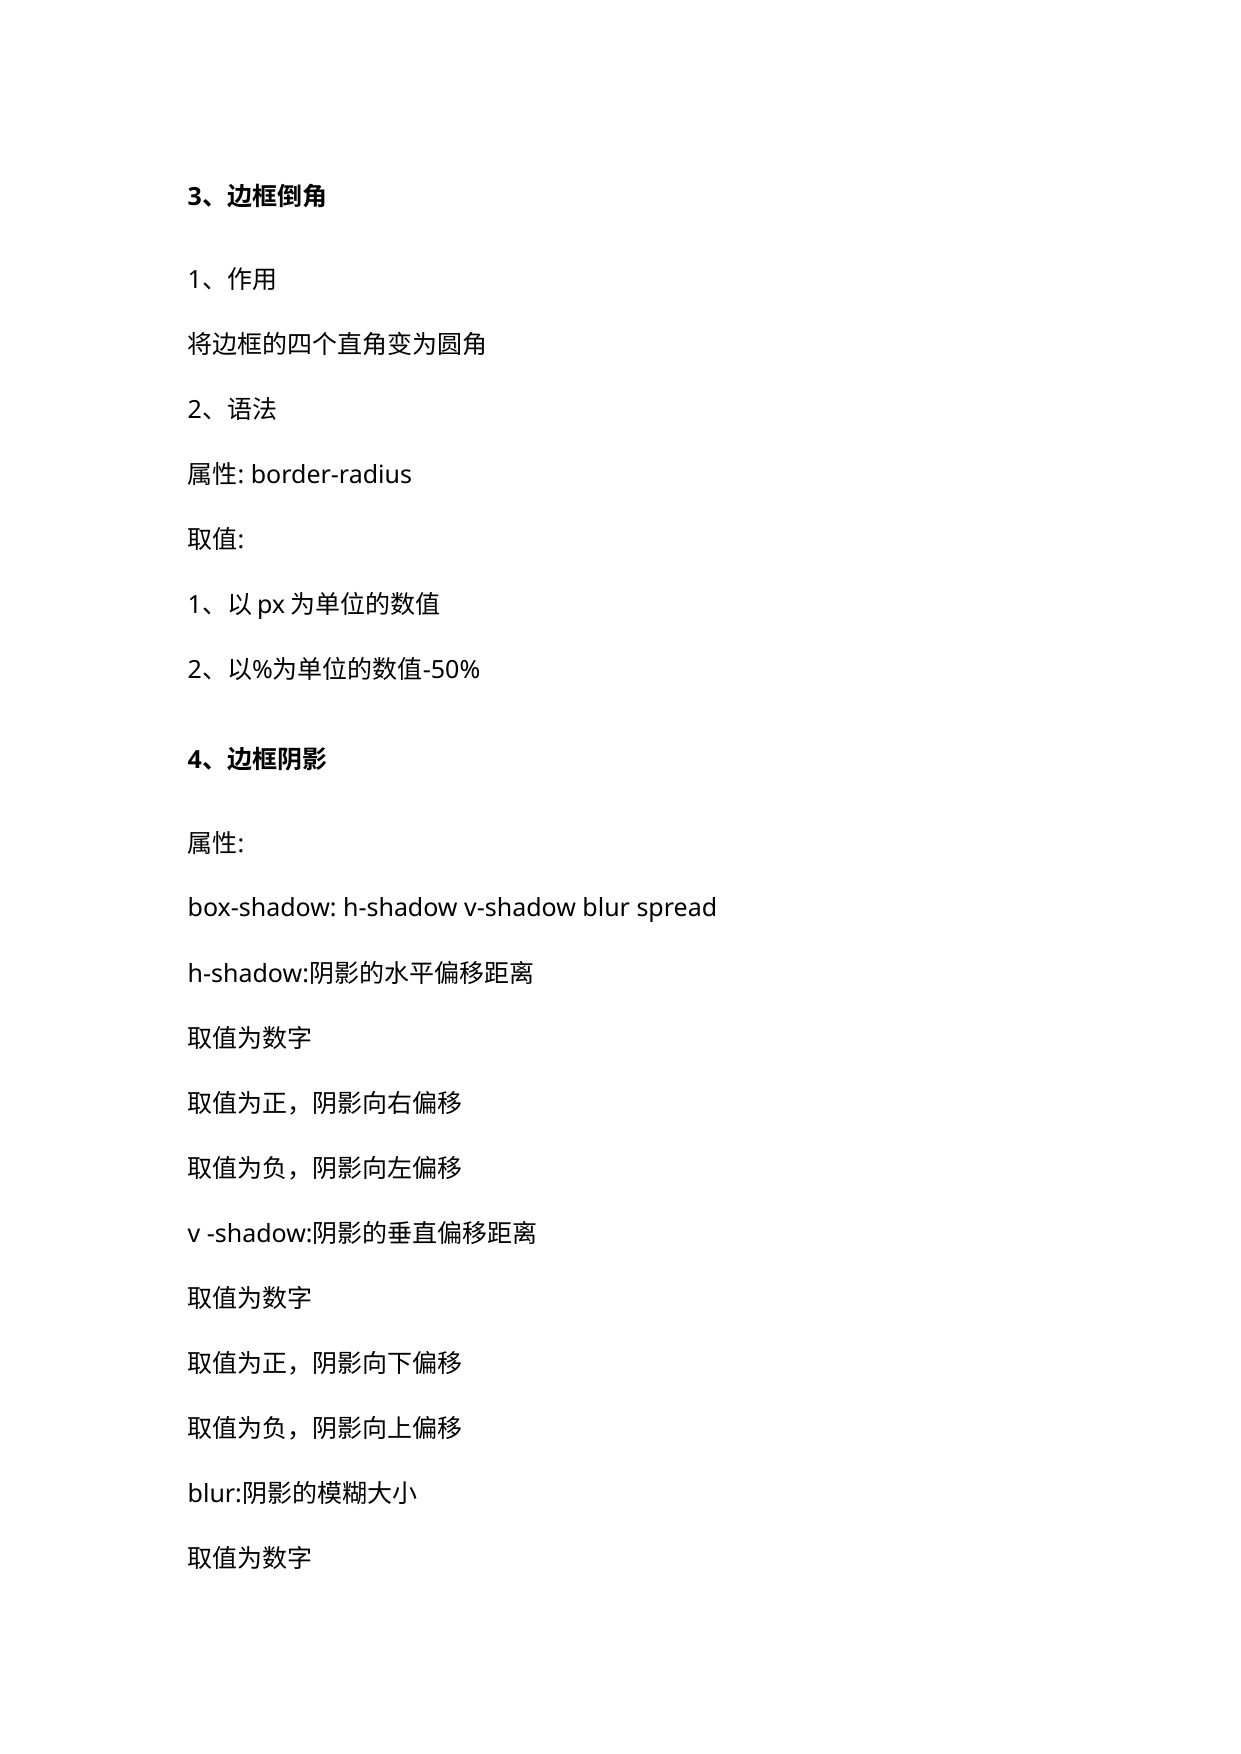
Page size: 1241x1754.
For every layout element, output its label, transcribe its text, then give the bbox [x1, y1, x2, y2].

subtitle 3、边框倒角 [187, 162, 1053, 227]
text 取值: [187, 506, 1053, 571]
text 取值为负，阴影向左偏移 [187, 1134, 1053, 1199]
text v -shadow:阴影的垂直偏移距离 [187, 1199, 1053, 1264]
text 属性: border-radius [187, 441, 1053, 506]
text box-shadow: h-shadow v-shadow blur spread [187, 874, 1053, 939]
text 取值为正，阴影向右偏移 [187, 1069, 1053, 1134]
subtitle 4、边框阴影 [187, 726, 1053, 791]
text 2、以%为单位的数值-50% [187, 636, 1053, 701]
text 取值为正，阴影向下偏移 [187, 1329, 1053, 1394]
text 属性: [187, 809, 1053, 874]
text 取值为数字 [187, 1004, 1053, 1069]
text 1、以px为单位的数值 [187, 571, 1053, 636]
text blur:阴影的模糊大小 [187, 1459, 1053, 1524]
text 2、语法 [187, 376, 1053, 441]
text 1、作用 [187, 246, 1053, 311]
text h-shadow:阴影的水平偏移距离 [187, 939, 1053, 1004]
text 取值为数字 [187, 1524, 1053, 1589]
text 将边框的四个直角变为圆角 [187, 311, 1053, 376]
text 取值为数字 [187, 1264, 1053, 1329]
text 取值为负，阴影向上偏移 [187, 1394, 1053, 1459]
